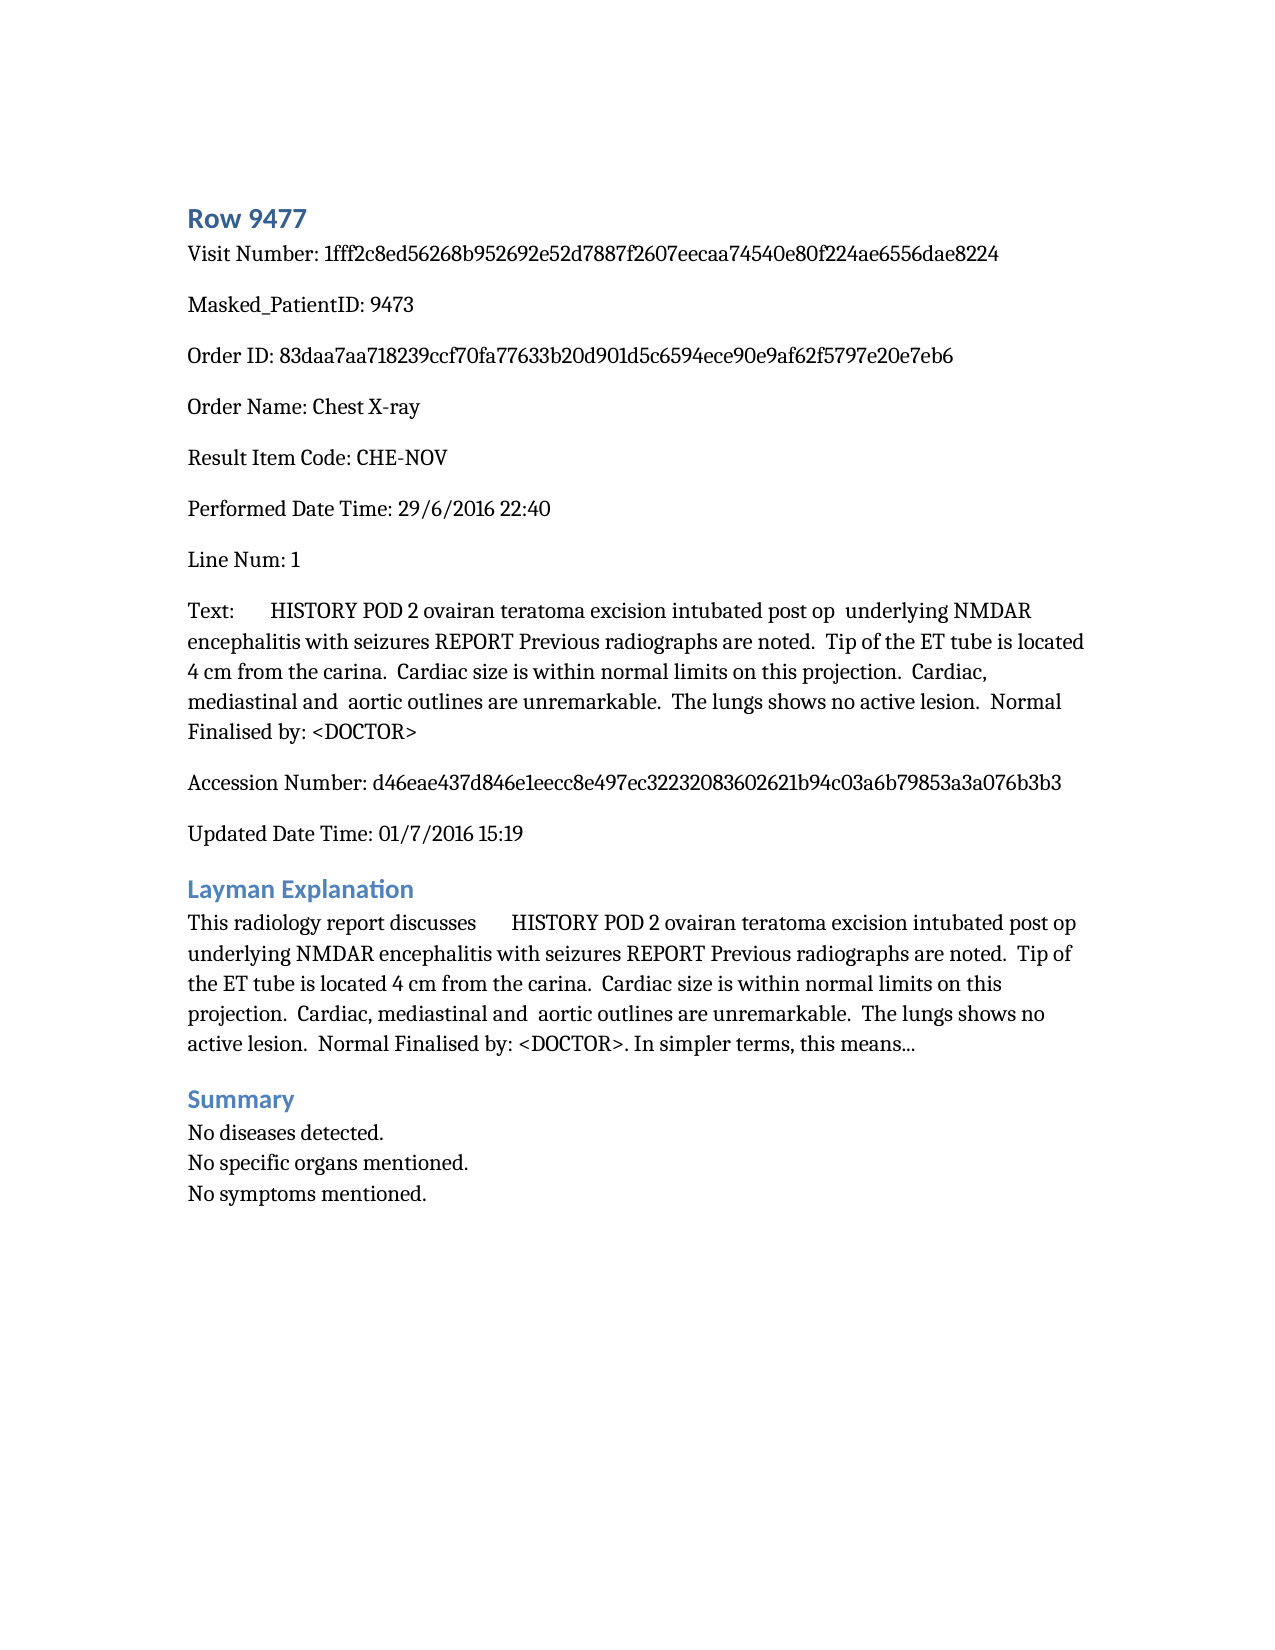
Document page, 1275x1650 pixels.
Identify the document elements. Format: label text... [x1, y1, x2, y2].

text Visit Number: 1fff2c8ed56268b952692e52d7887f2607eecaa74540e80f224ae6556dae8224 [187, 241, 1087, 267]
text Order Name: Chest X-ray [187, 394, 1087, 420]
text Line Num: 1 [187, 547, 1087, 573]
subtitle Row 9477 [187, 200, 1087, 236]
text Performed Date Time: 29/6/2016 22:40 [187, 496, 1087, 522]
subtitle Layman Explanation [187, 872, 1087, 905]
text Result Item Code: CHE-NOV [187, 445, 1087, 471]
text Masked_PatientID: 9473 [187, 292, 1087, 318]
text Order ID: 83daa7aa718239ccf70fa77633b20d901d5c6594ece90e9af62f5797e20e7eb6 [187, 343, 1087, 369]
text This radiology report discusses HISTORY POD 2 ovairan teratoma excision intubated post op underlying NMDAR encephalitis with seizures REPORT Previous radiographs are noted. Tip of the ET tube is located 4 cm from the carina. Cardiac size is within normal limits on this projection. Cardiac, mediastinal and aortic outlines are unremarkable. The lungs shows no active lesion. Normal Finalised by: <DOCTOR>. In simpler terms, this means... [187, 910, 1087, 1057]
subtitle Summary [187, 1082, 1087, 1115]
text No diseases detected. No specific organs mentioned. No symptoms mentioned. [187, 1120, 1087, 1207]
text Accession Number: d46eae437d846e1eecc8e497ec32232083602621b94c03a6b79853a3a076b3b3 [187, 770, 1087, 796]
text Updated Date Time: 01/7/2016 15:19 [187, 821, 1087, 847]
text Text: HISTORY POD 2 ovairan teratoma excision intubated post op underlying NMDAR encephalitis with seizures REPORT Previous radiographs are noted. Tip of the ET tube is located 4 cm from the carina. Cardiac size is within normal limits on this projection. Cardiac, mediastinal and aortic outlines are unremarkable. The lungs shows no active lesion. Normal Finalised by: <DOCTOR> [187, 598, 1087, 745]
